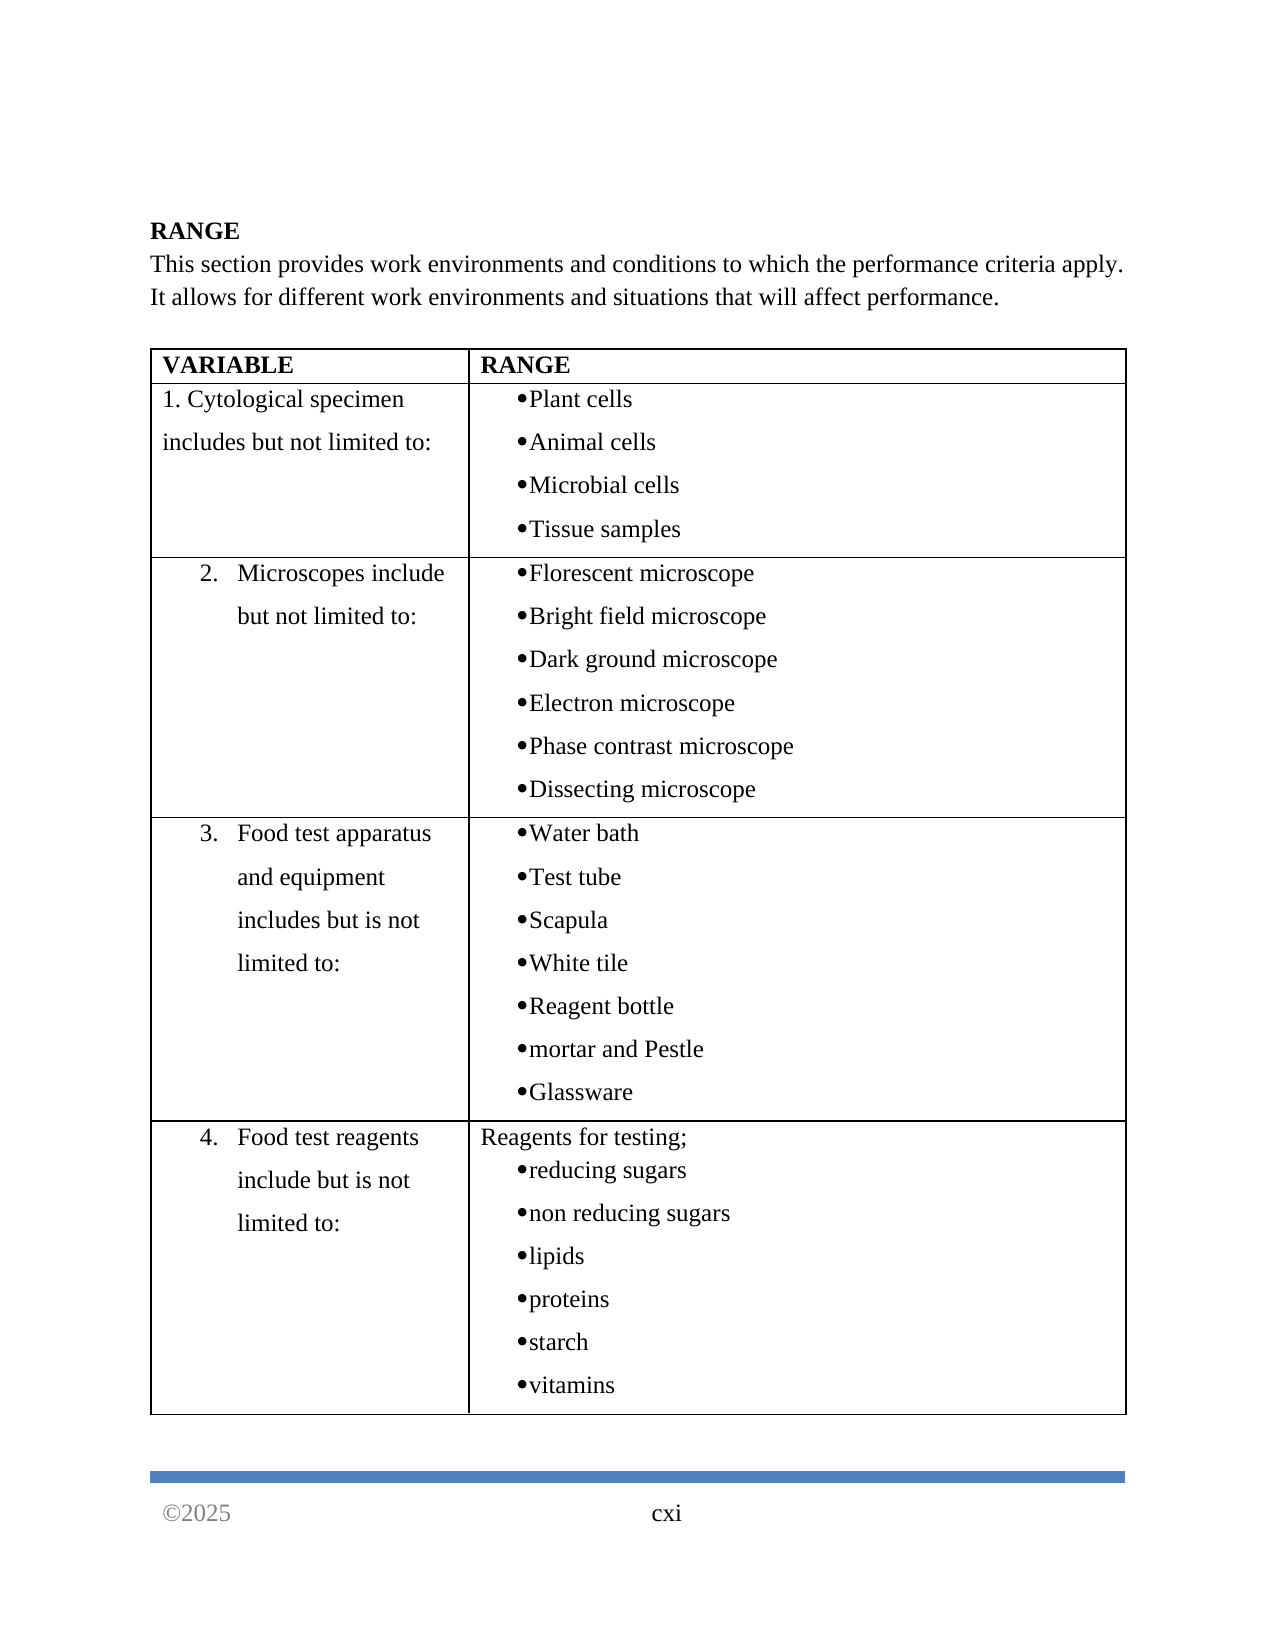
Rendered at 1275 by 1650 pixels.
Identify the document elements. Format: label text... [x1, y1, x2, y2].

table_cell Water bath Test tube Scapula White tile Reagent bottle mortar and Pestle Glassware [470, 818, 1125, 1120]
text RANGE [150, 216, 1125, 245]
table_cell 1. Cytological specimen includes but not limited to: [152, 384, 468, 557]
table_header VARIABLE [152, 350, 468, 383]
table_header RANGE [470, 350, 1125, 383]
table_cell Plant cells Animal cells Microbial cells Tissue samples [470, 384, 1125, 557]
table_cell Florescent microscope Bright field microscope Dark ground microscope Electron microscope Phase contrast microscope Dissecting microscope [470, 558, 1125, 817]
table_cell Food test reagents include but is not limited to: [152, 1122, 468, 1413]
table_cell Reagents for testing; reducing sugars non reducing sugars lipids proteins starch vitamins [470, 1122, 1125, 1413]
table_cell Food test apparatus and equipment includes but is not limited to: [152, 818, 468, 1120]
table_cell Microscopes include but not limited to: [152, 558, 468, 817]
text This section provides work environments and conditions to which the performance criteria apply. It allows for different work environments and situations that will affect performance. [150, 249, 1125, 311]
